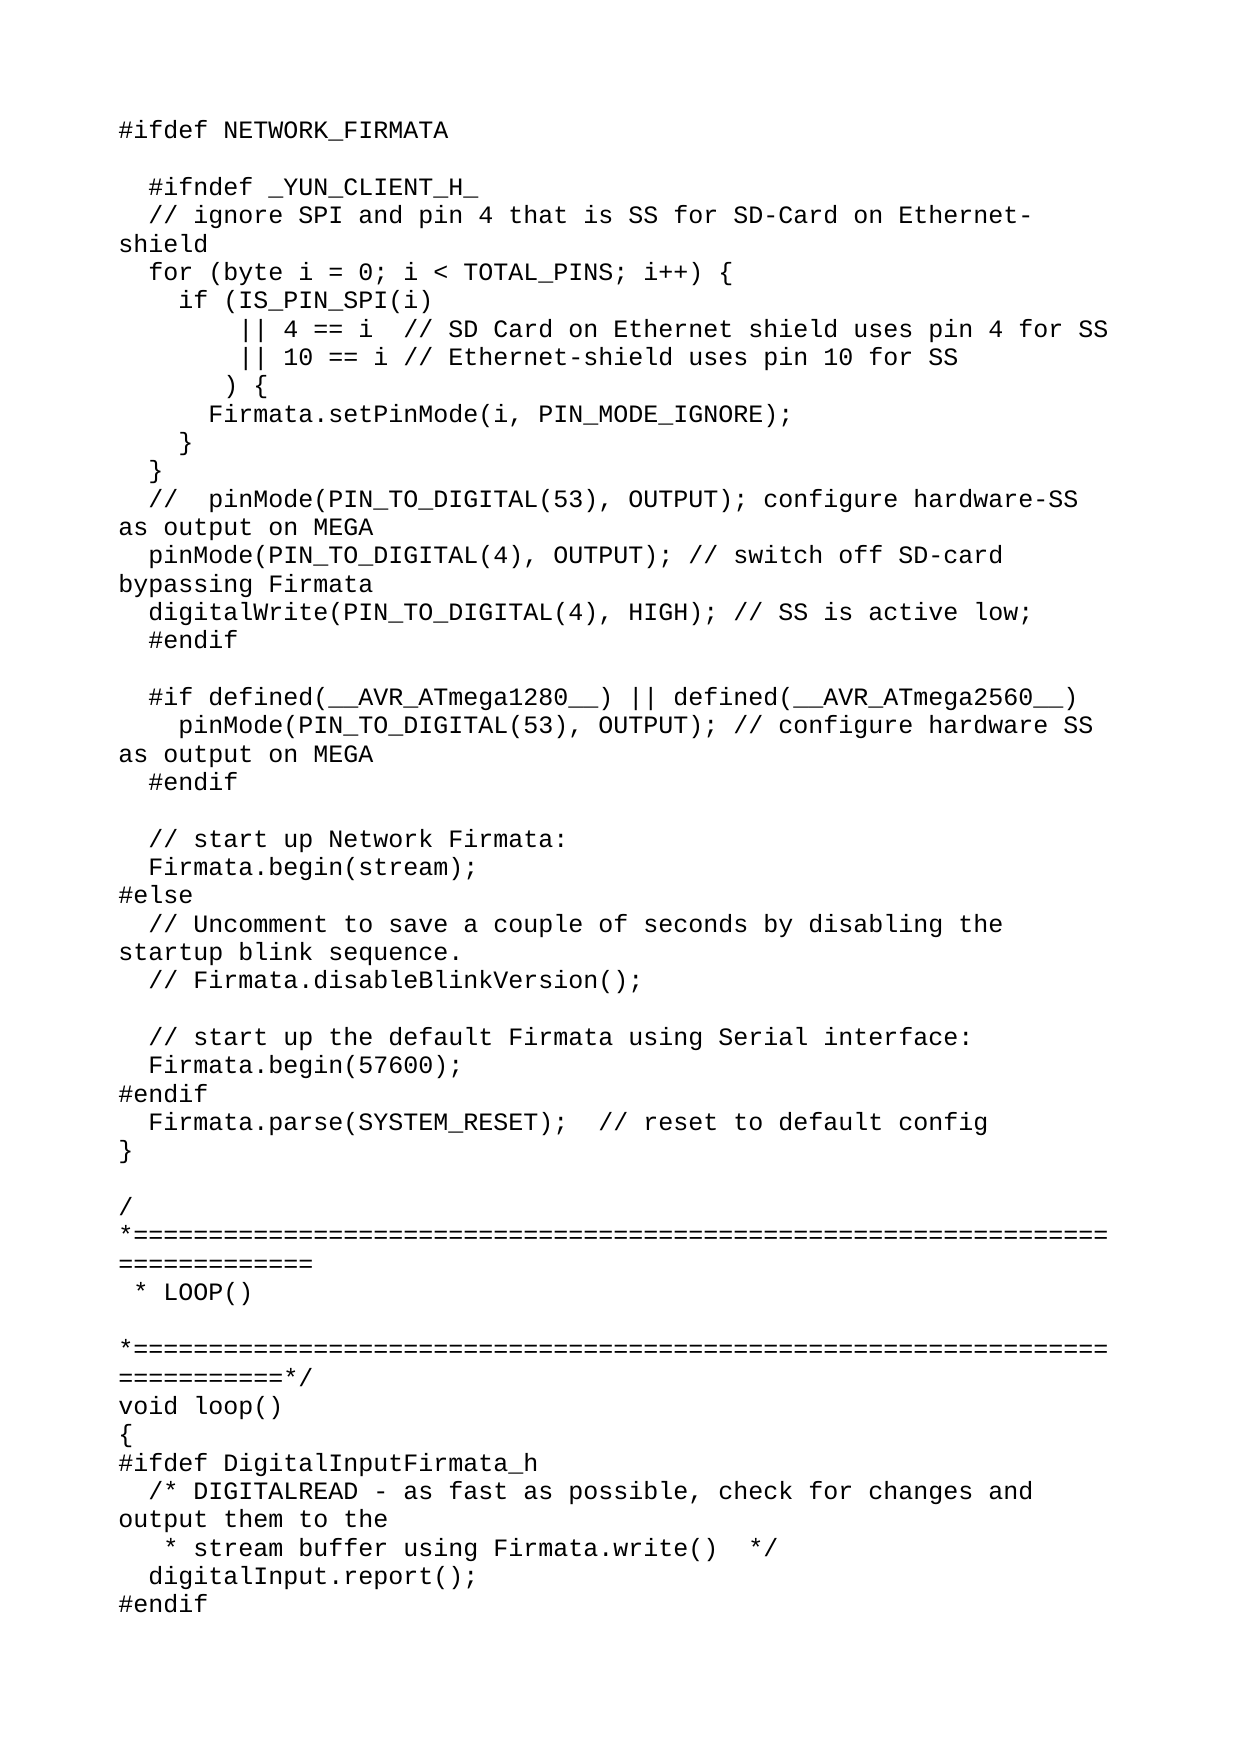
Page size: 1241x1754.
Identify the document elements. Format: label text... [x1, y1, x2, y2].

text } [118, 430, 1122, 458]
text if (IS_PIN_SPI(i) [118, 288, 1122, 316]
text Firmata.begin(57600); [118, 1053, 1122, 1081]
text } [118, 458, 1122, 486]
text #ifndef _YUN_CLIENT_H_ [118, 175, 1122, 203]
text Firmata.setPinMode(i, PIN_MODE_IGNORE); [118, 401, 1122, 430]
text * stream buffer using Firmata.write() */ [118, 1535, 1122, 1563]
text #ifdef DigitalInputFirmata_h [118, 1450, 1122, 1478]
text #if defined(__AVR_ATmega1280__) || defined(__AVR_ATmega2560__) [118, 685, 1122, 713]
text // Uncomment to save a couple of seconds by disabling the startup blink sequence. [118, 911, 1122, 968]
text pinMode(PIN_TO_DIGITAL(53), OUTPUT); // configure hardware SS as output on MEGA [118, 713, 1122, 770]
text Firmata.begin(stream); [118, 855, 1122, 883]
text // Firmata.disableBlinkVersion(); [118, 968, 1122, 996]
text * LOOP() [118, 1280, 1122, 1308]
text // start up the default Firmata using Serial interface: [118, 1025, 1122, 1053]
text /*============================================================================== [118, 1195, 1122, 1280]
text } [118, 1138, 1122, 1166]
text // ignore SPI and pin 4 that is SS for SD-Card on Ethernet-shield [118, 203, 1122, 260]
text #endif [118, 770, 1122, 798]
text digitalWrite(PIN_TO_DIGITAL(4), HIGH); // SS is active low; [118, 600, 1122, 628]
text { [118, 1422, 1122, 1450]
text || 10 == i // Ethernet-shield uses pin 10 for SS [118, 345, 1122, 373]
text #else [118, 883, 1122, 911]
text for (byte i = 0; i < TOTAL_PINS; i++) { [118, 260, 1122, 288]
text /* DIGITALREAD - as fast as possible, check for changes and output them to the [118, 1478, 1122, 1535]
text pinMode(PIN_TO_DIGITAL(4), OUTPUT); // switch off SD-card bypassing Firmata [118, 543, 1122, 600]
text ) { [118, 373, 1122, 401]
text #endif [118, 1592, 1122, 1620]
text #ifdef NETWORK_FIRMATA [118, 118, 1122, 146]
text *============================================================================*/ [118, 1308, 1122, 1393]
text digitalInput.report(); [118, 1563, 1122, 1592]
text void loop() [118, 1393, 1122, 1422]
text || 4 == i // SD Card on Ethernet shield uses pin 4 for SS [118, 316, 1122, 345]
text #endif [118, 1081, 1122, 1110]
text Firmata.parse(SYSTEM_RESET); // reset to default config [118, 1110, 1122, 1138]
text #endif [118, 628, 1122, 656]
text // start up Network Firmata: [118, 826, 1122, 855]
text // pinMode(PIN_TO_DIGITAL(53), OUTPUT); configure hardware-SS as output on MEGA [118, 486, 1122, 543]
